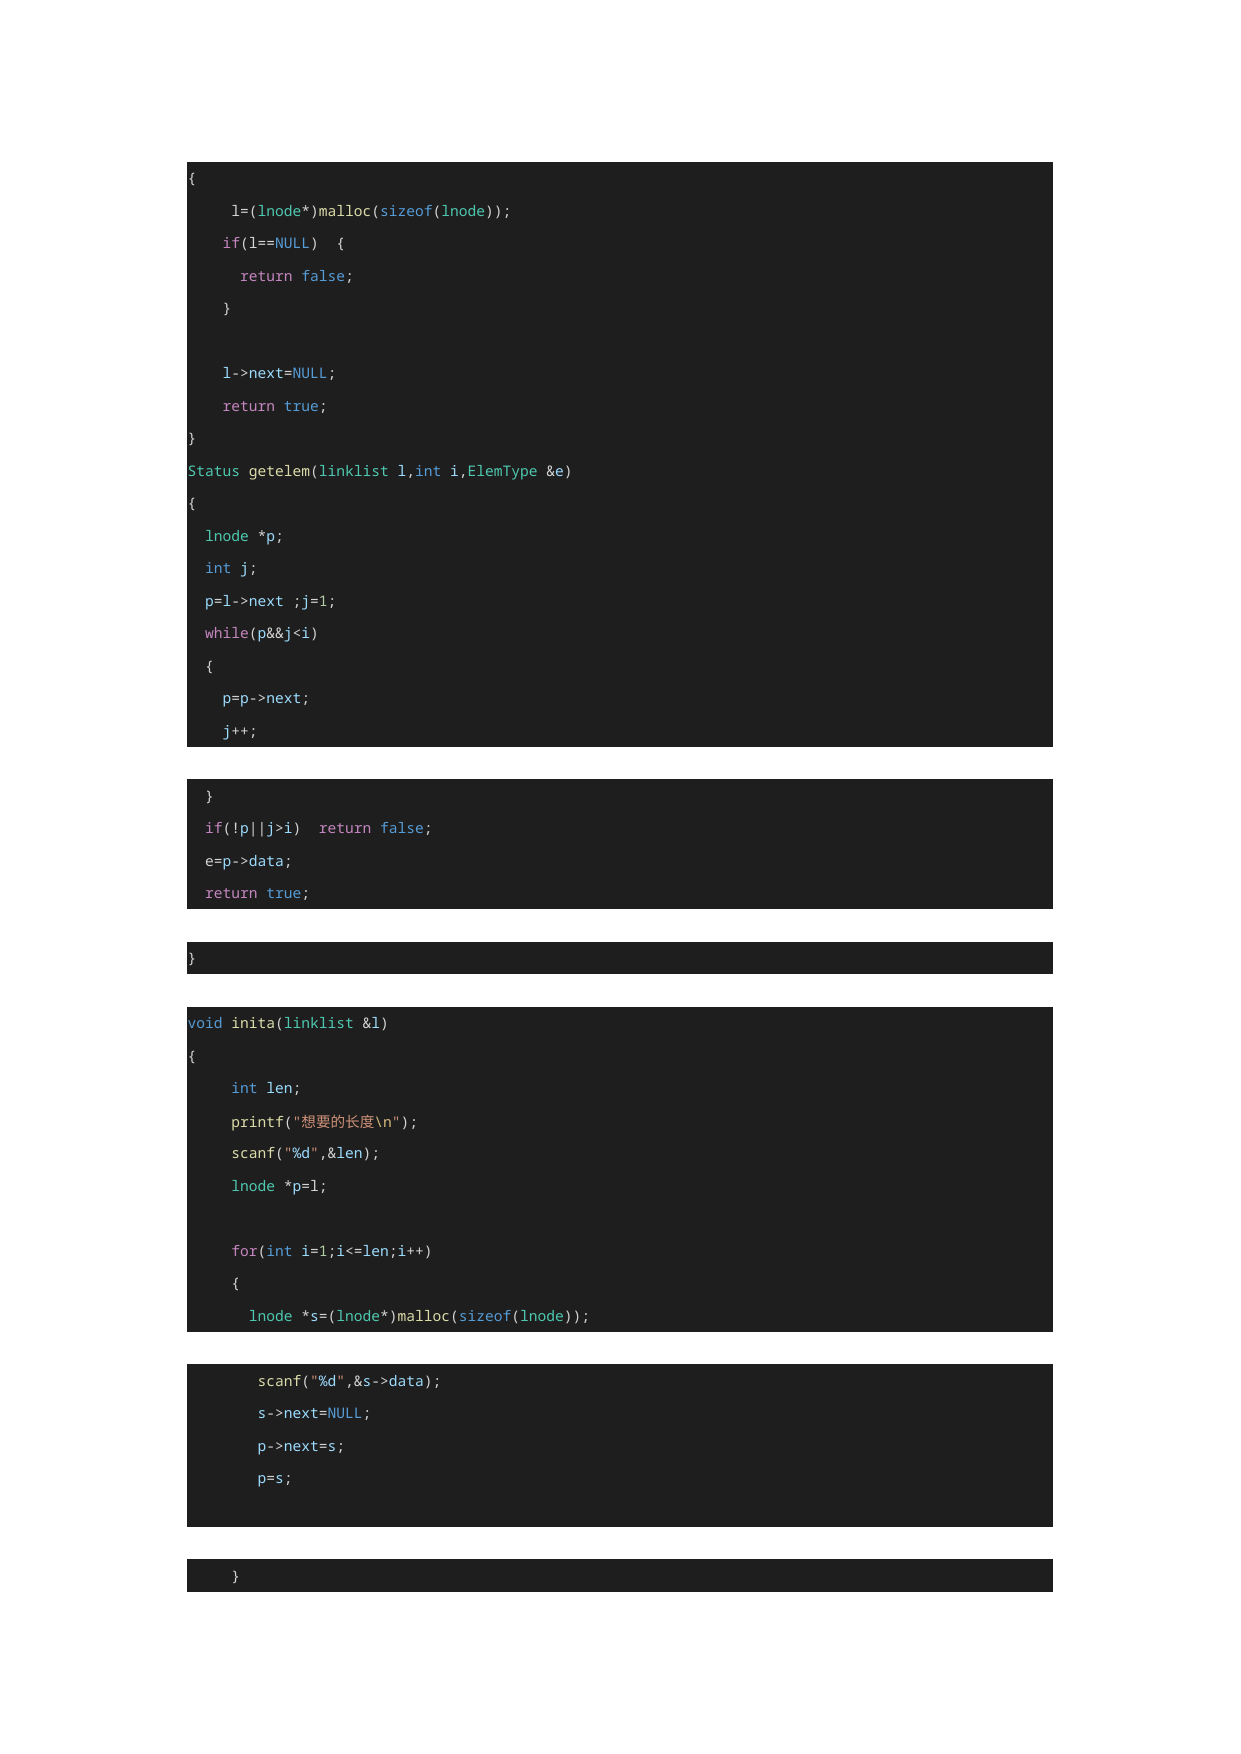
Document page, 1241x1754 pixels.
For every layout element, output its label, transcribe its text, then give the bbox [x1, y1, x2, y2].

text } [187, 942, 1053, 974]
text p=l->next ;j=1; [187, 584, 1053, 617]
text for(int i=1;i<=len;i++) [187, 1234, 1053, 1267]
text int j; [187, 552, 1053, 584]
text if(l==NULL) { [187, 227, 1053, 259]
text while(p&&j<i) [187, 617, 1053, 649]
text { [187, 1039, 1053, 1072]
text lnode *s=(lnode*)malloc(sizeof(lnode)); [187, 1299, 1053, 1332]
text return false; [187, 259, 1053, 292]
text scanf("%d",&s->data); [187, 1364, 1053, 1397]
text } [187, 422, 1053, 454]
text { [187, 1267, 1053, 1299]
text int len; [187, 1072, 1053, 1104]
text return true; [187, 877, 1053, 909]
text Status getelem(linklist l,int i,ElemType &e) [187, 454, 1053, 487]
text } [187, 292, 1053, 324]
text printf("想要的长度\n"); [187, 1104, 1053, 1137]
text { [187, 649, 1053, 682]
text } [187, 1559, 1053, 1592]
text { [187, 487, 1053, 519]
text } [187, 779, 1053, 812]
text void inita(linklist &l) [187, 1007, 1053, 1039]
text return true; [187, 389, 1053, 422]
text lnode *p=l; [187, 1169, 1053, 1202]
text s->next=NULL; [187, 1397, 1053, 1429]
text if(!p||j>i) return false; [187, 812, 1053, 844]
text l=(lnode*)malloc(sizeof(lnode)); [187, 194, 1053, 227]
text { [187, 162, 1053, 194]
text p=p->next; [187, 682, 1053, 714]
text e=p->data; [187, 844, 1053, 877]
text j++; [187, 714, 1053, 747]
text lnode *p; [187, 519, 1053, 552]
text p->next=s; [187, 1429, 1053, 1462]
text l->next=NULL; [187, 357, 1053, 389]
text scanf("%d",&len); [187, 1137, 1053, 1169]
text p=s; [187, 1462, 1053, 1494]
